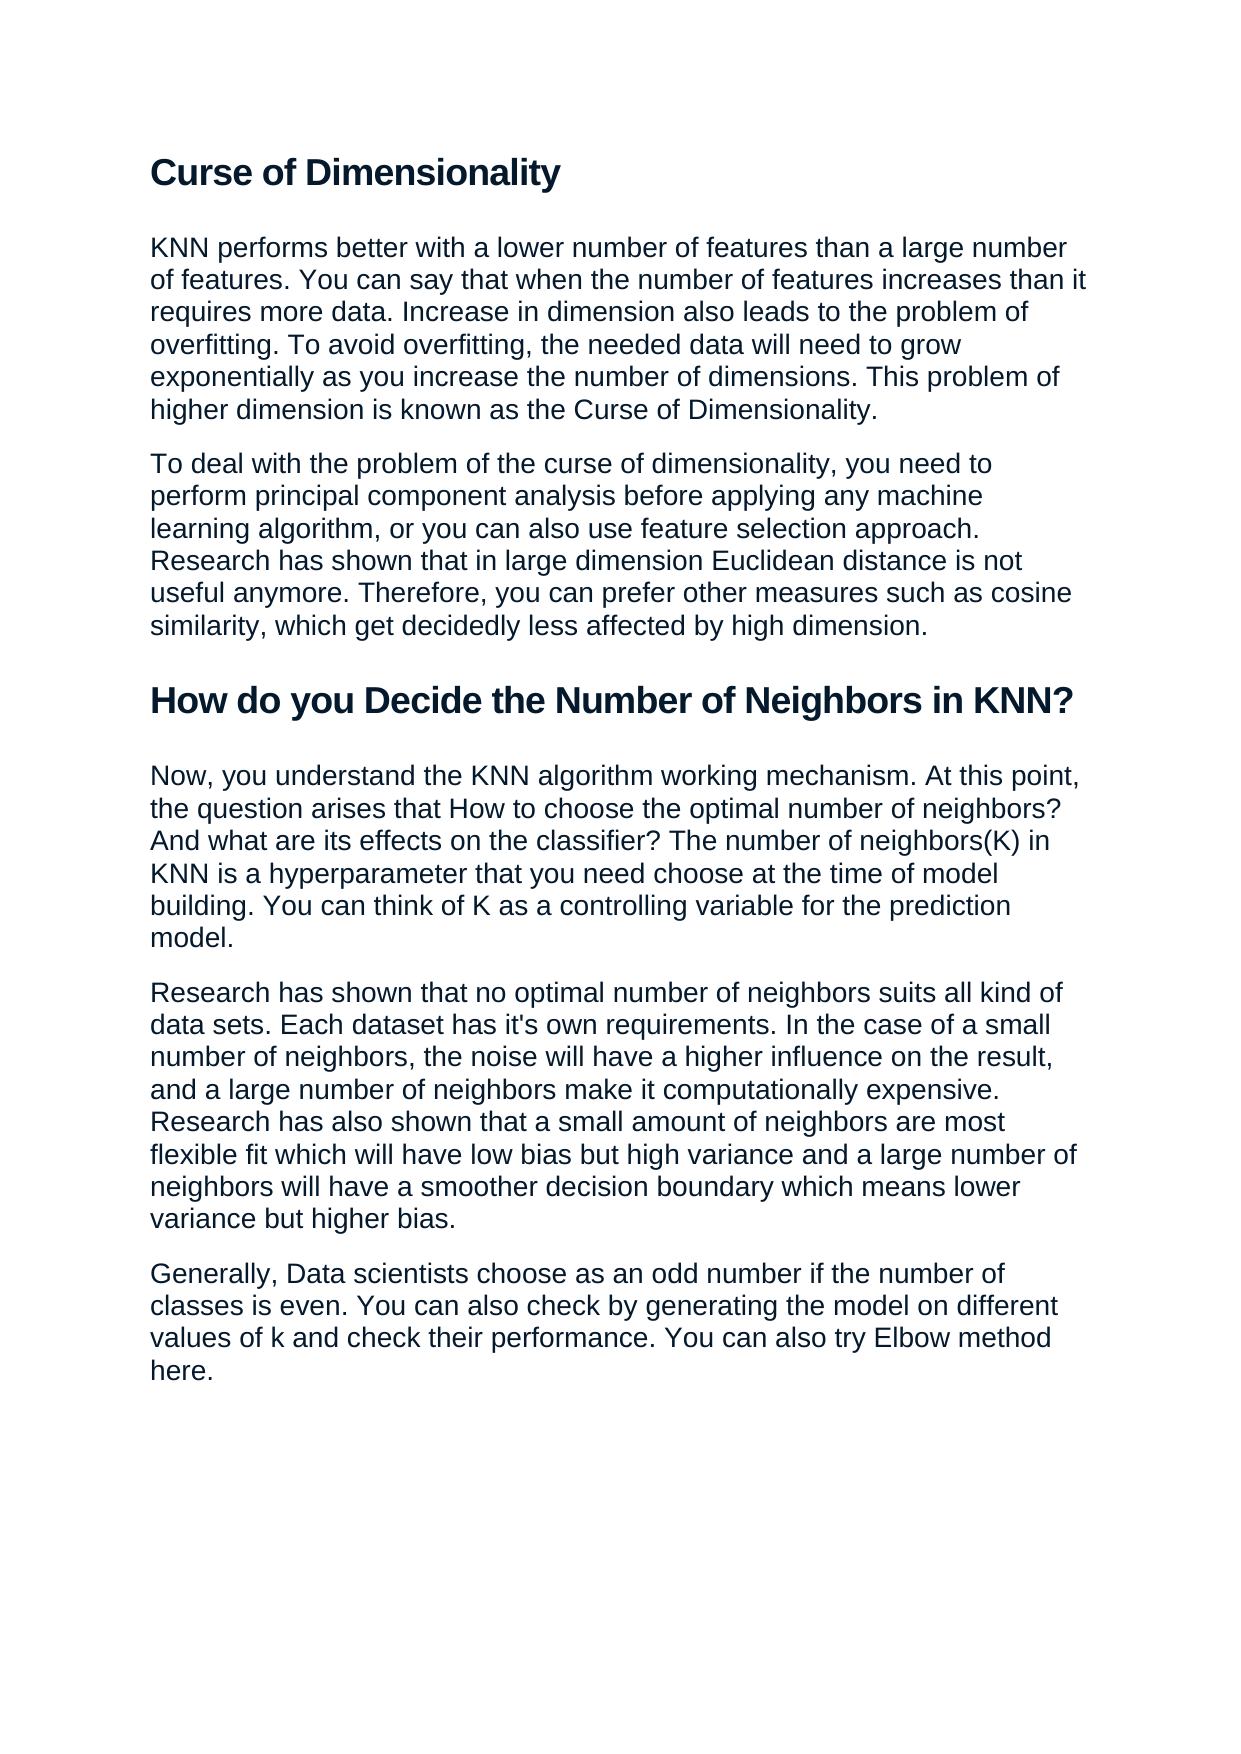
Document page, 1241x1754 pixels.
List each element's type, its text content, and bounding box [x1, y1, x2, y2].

text Research has shown that no optimal number of neighbors suits all kind of data sets. Each dataset has it's own requirements. In the case of a small number of neighbors, the noise will have a higher influence on the result, and a large number of neighbors make it computationally expensive. Research has also shown that a small amount of neighbors are most flexible fit which will have low bias but high variance and a large number of neighbors will have a smoother decision boundary which means lower variance but higher bias. [150, 976, 1090, 1235]
text To deal with the problem of the curse of dimensionality, you need to perform principal component analysis before applying any machine learning algorithm, or you can also use feature selection approach. Research has shown that in large dimension Euclidean distance is not useful anymore. Therefore, you can prefer other measures such as cosine similarity, which get decidedly less affected by high dimension. [150, 447, 1090, 641]
text Curse of Dimensionality [150, 150, 1090, 193]
text How do you Decide the Number of Neighbors in KNN? [150, 679, 1090, 722]
text Now, you understand the KNN algorithm working mechanism. At this point, the question arises that How to choose the optimal number of neighbors? And what are its effects on the classifier? The number of neighbors(K) in KNN is a hyperparameter that you need choose at the time of model building. You can think of K as a controlling variable for the prediction model. [150, 759, 1090, 954]
text Generally, Data scientists choose as an odd number if the number of classes is even. You can also check by generating the model on different values of k and check their performance. You can also try Elbow method here. [150, 1257, 1090, 1386]
text KNN performs better with a lower number of features than a large number of features. You can say that when the number of features increases than it requires more data. Increase in dimension also leads to the problem of overfitting. To avoid overfitting, the needed data will need to grow exponentially as you increase the number of dimensions. This problem of higher dimension is known as the Curse of Dimensionality. [150, 231, 1090, 425]
